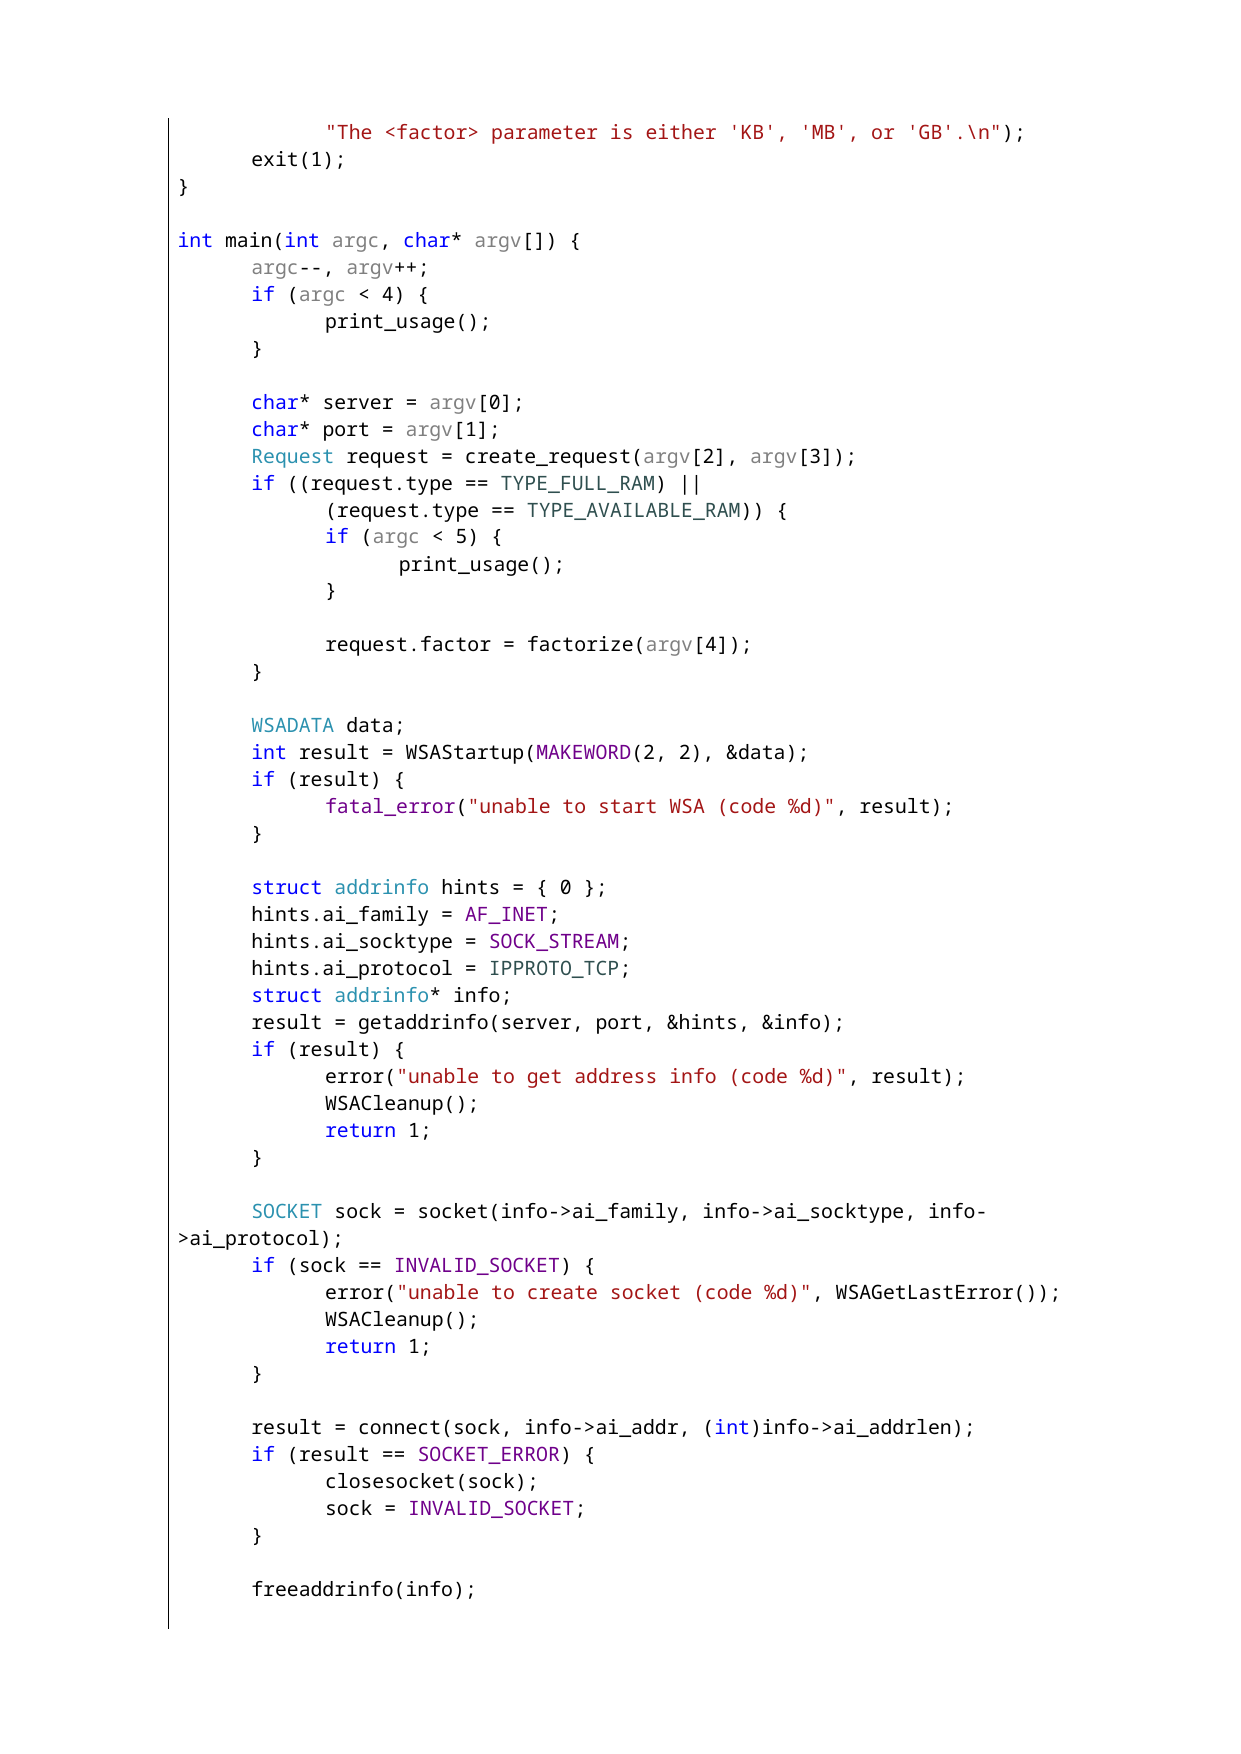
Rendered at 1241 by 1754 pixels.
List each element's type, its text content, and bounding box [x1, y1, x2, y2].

text struct addrinfo hints = { 0 }; [177, 873, 1152, 901]
text char* server = argv[0]; [177, 388, 1152, 415]
text freeaddrinfo(info); [177, 1575, 1152, 1602]
text request.factor = factorize(argv[4]); [177, 631, 1152, 658]
text WSADATA data; [177, 712, 1152, 739]
text if (argc < 4) { [177, 280, 1152, 307]
text fatal_error("unable to start WSA (code %d)", result); [177, 793, 1152, 819]
text print_usage(); [177, 307, 1152, 334]
text if (sock == INVALID_SOCKET) { [177, 1251, 1152, 1278]
text if (argc < 5) { [177, 523, 1152, 550]
text Request request = create_request(argv[2], argv[3]); [177, 442, 1152, 469]
text hints.ai_family = AF_INET; [177, 901, 1152, 927]
text "The <factor> parameter is either 'KB', 'MB', or 'GB'.\n"); [177, 118, 1152, 145]
text closesocket(sock); [177, 1467, 1152, 1494]
text return 1; [177, 1332, 1152, 1359]
text if (result) { [177, 766, 1152, 793]
text char* port = argv[1]; [177, 415, 1152, 442]
text int result = WSAStartup(MAKEWORD(2, 2), &data); [177, 739, 1152, 766]
text int main(int argc, char* argv[]) { [177, 226, 1152, 253]
text } [177, 1521, 1152, 1548]
text argc--, argv++; [177, 253, 1152, 280]
text } [177, 1143, 1152, 1170]
text exit(1); [177, 145, 1152, 172]
text } [177, 819, 1152, 847]
text result = getaddrinfo(server, port, &hints, &info); [177, 1008, 1152, 1035]
text } [177, 172, 1152, 199]
text hints.ai_protocol = IPPROTO_TCP; [177, 954, 1152, 981]
text if (result == SOCKET_ERROR) { [177, 1440, 1152, 1467]
text struct addrinfo* info; [177, 981, 1152, 1008]
text error("unable to get address info (code %d)", result); [177, 1062, 1152, 1089]
text SOCKET sock = socket(info->ai_family, info->ai_socktype, info->ai_protocol); [177, 1197, 1152, 1251]
text sock = INVALID_SOCKET; [177, 1494, 1152, 1521]
text WSACleanup(); [177, 1089, 1152, 1116]
text if (result) { [177, 1035, 1152, 1062]
text } [177, 577, 1152, 604]
text WSACleanup(); [177, 1305, 1152, 1332]
text print_usage(); [177, 550, 1152, 577]
text (request.type == TYPE_AVAILABLE_RAM)) { [177, 496, 1152, 523]
text if ((request.type == TYPE_FULL_RAM) || [177, 469, 1152, 496]
text hints.ai_socktype = SOCK_STREAM; [177, 927, 1152, 954]
text error("unable to create socket (code %d)", WSAGetLastError()); [177, 1278, 1152, 1305]
text } [177, 1359, 1152, 1386]
text } [177, 658, 1152, 685]
text } [177, 334, 1152, 361]
text result = connect(sock, info->ai_addr, (int)info->ai_addrlen); [177, 1413, 1152, 1440]
text return 1; [177, 1116, 1152, 1143]
